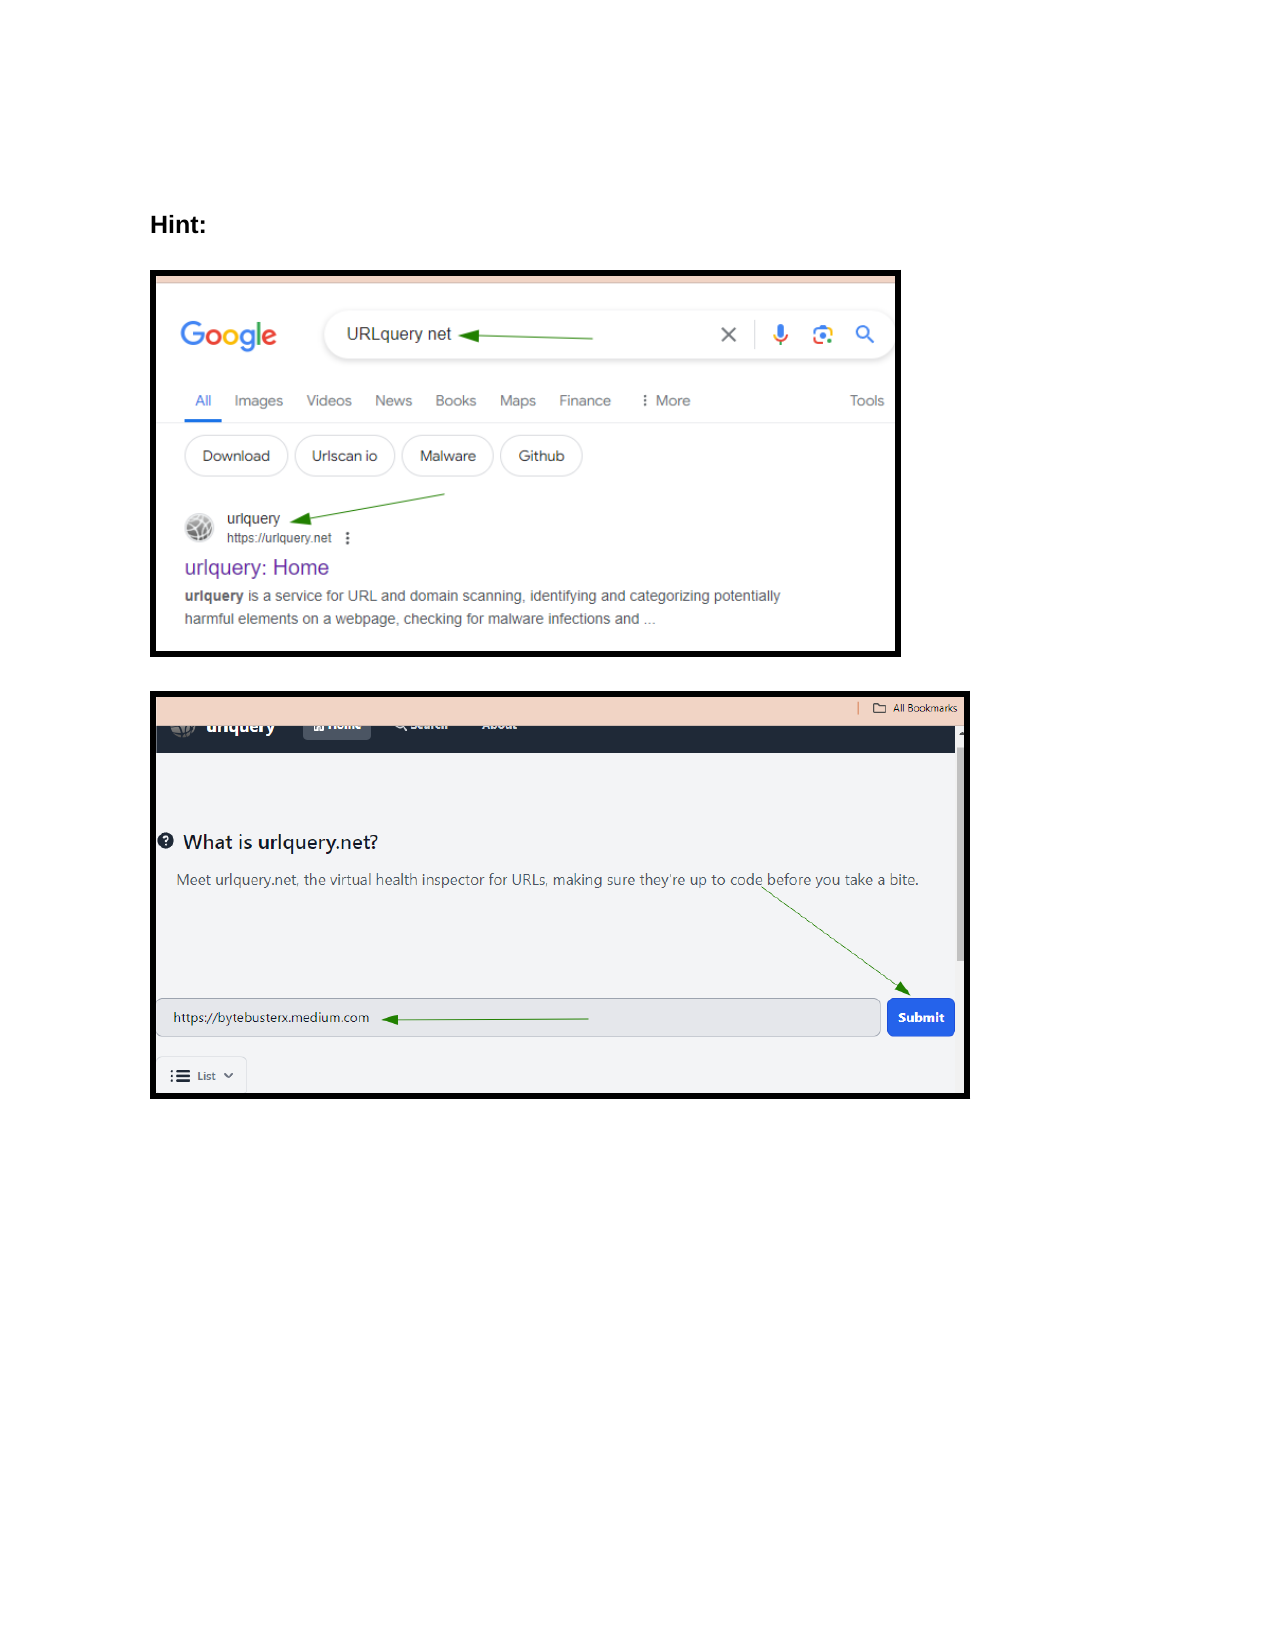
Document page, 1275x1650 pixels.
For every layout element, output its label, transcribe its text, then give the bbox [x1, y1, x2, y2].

picture [156, 697, 964, 1093]
picture [156, 276, 895, 651]
text Hint: [150, 210, 1125, 238]
